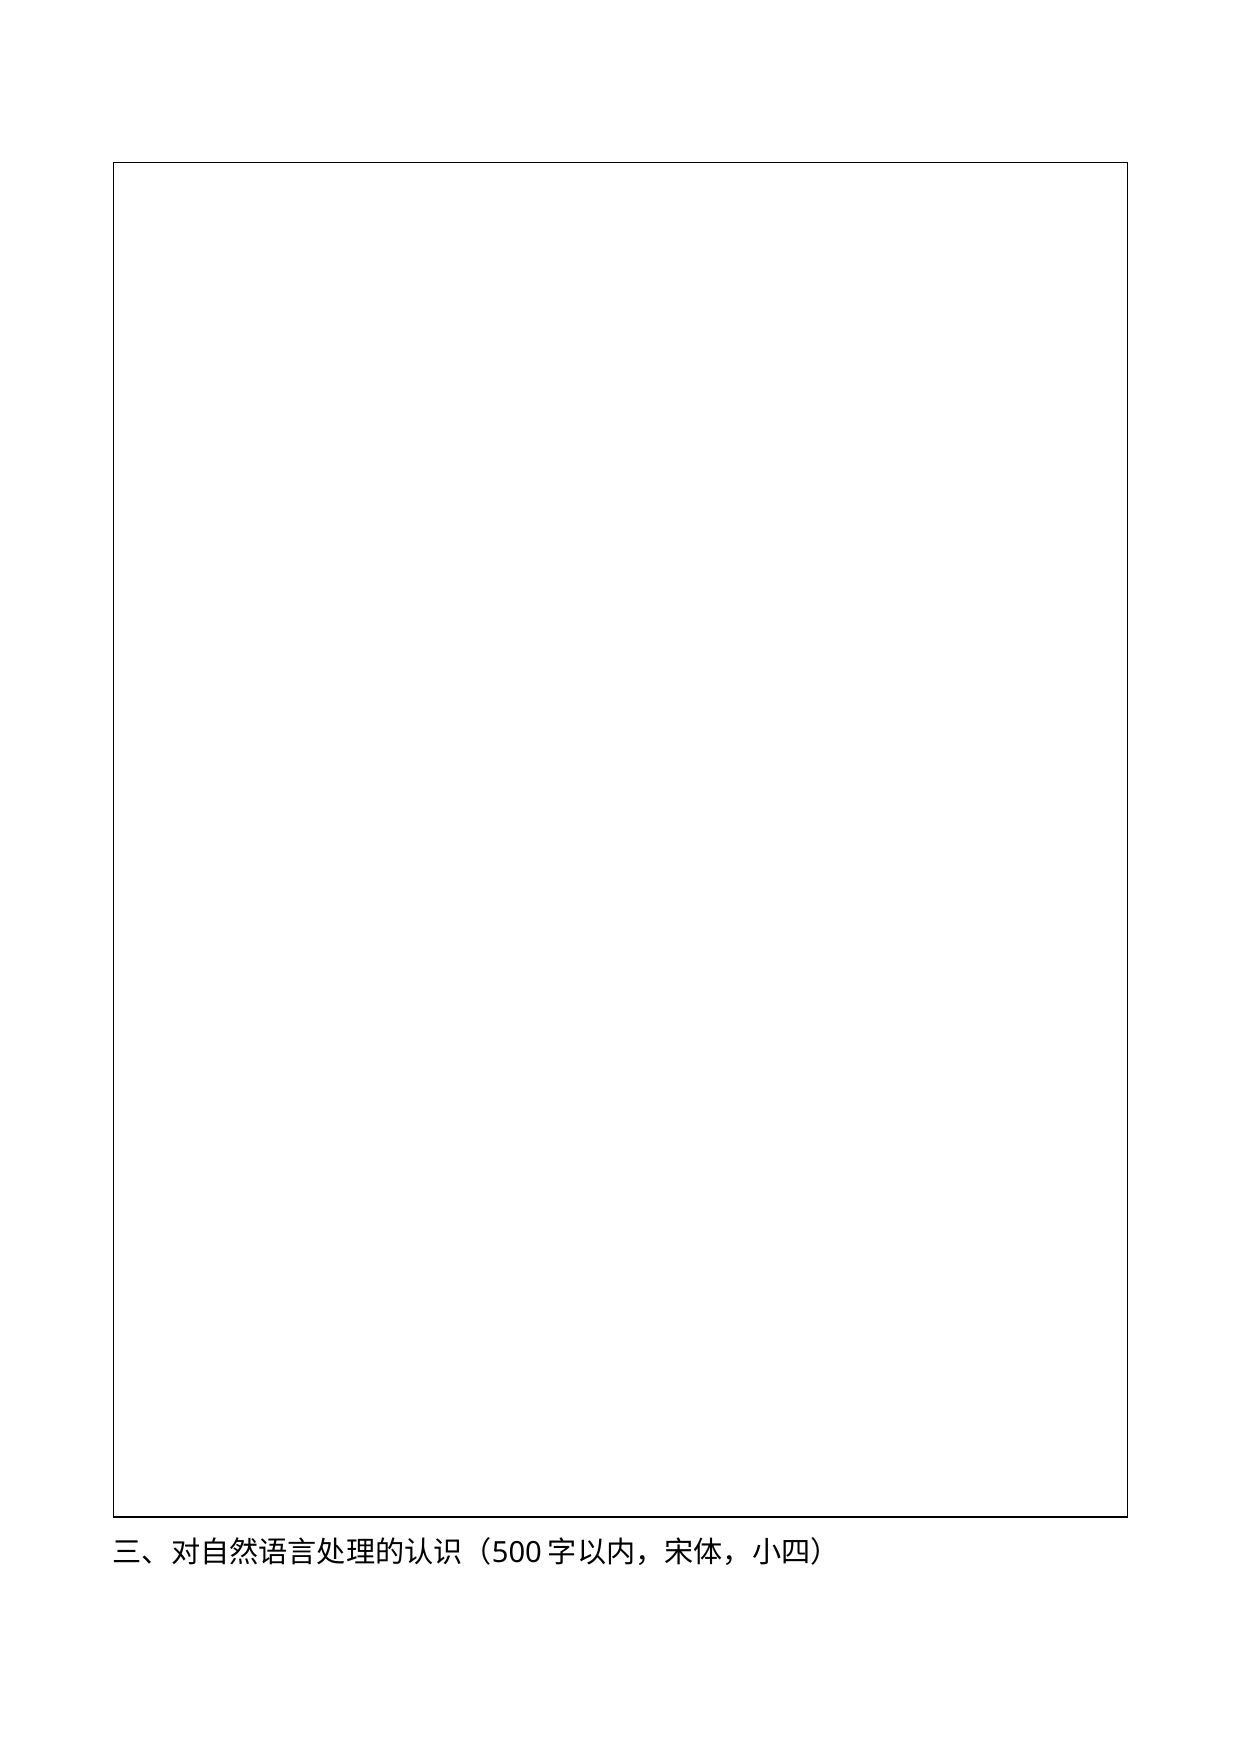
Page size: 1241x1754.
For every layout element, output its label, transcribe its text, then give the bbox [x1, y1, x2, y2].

table_header [114, 163, 1127, 1516]
text 三、对自然语言处理的认识（500字以内，宋体，小四） [112, 1517, 1128, 1582]
